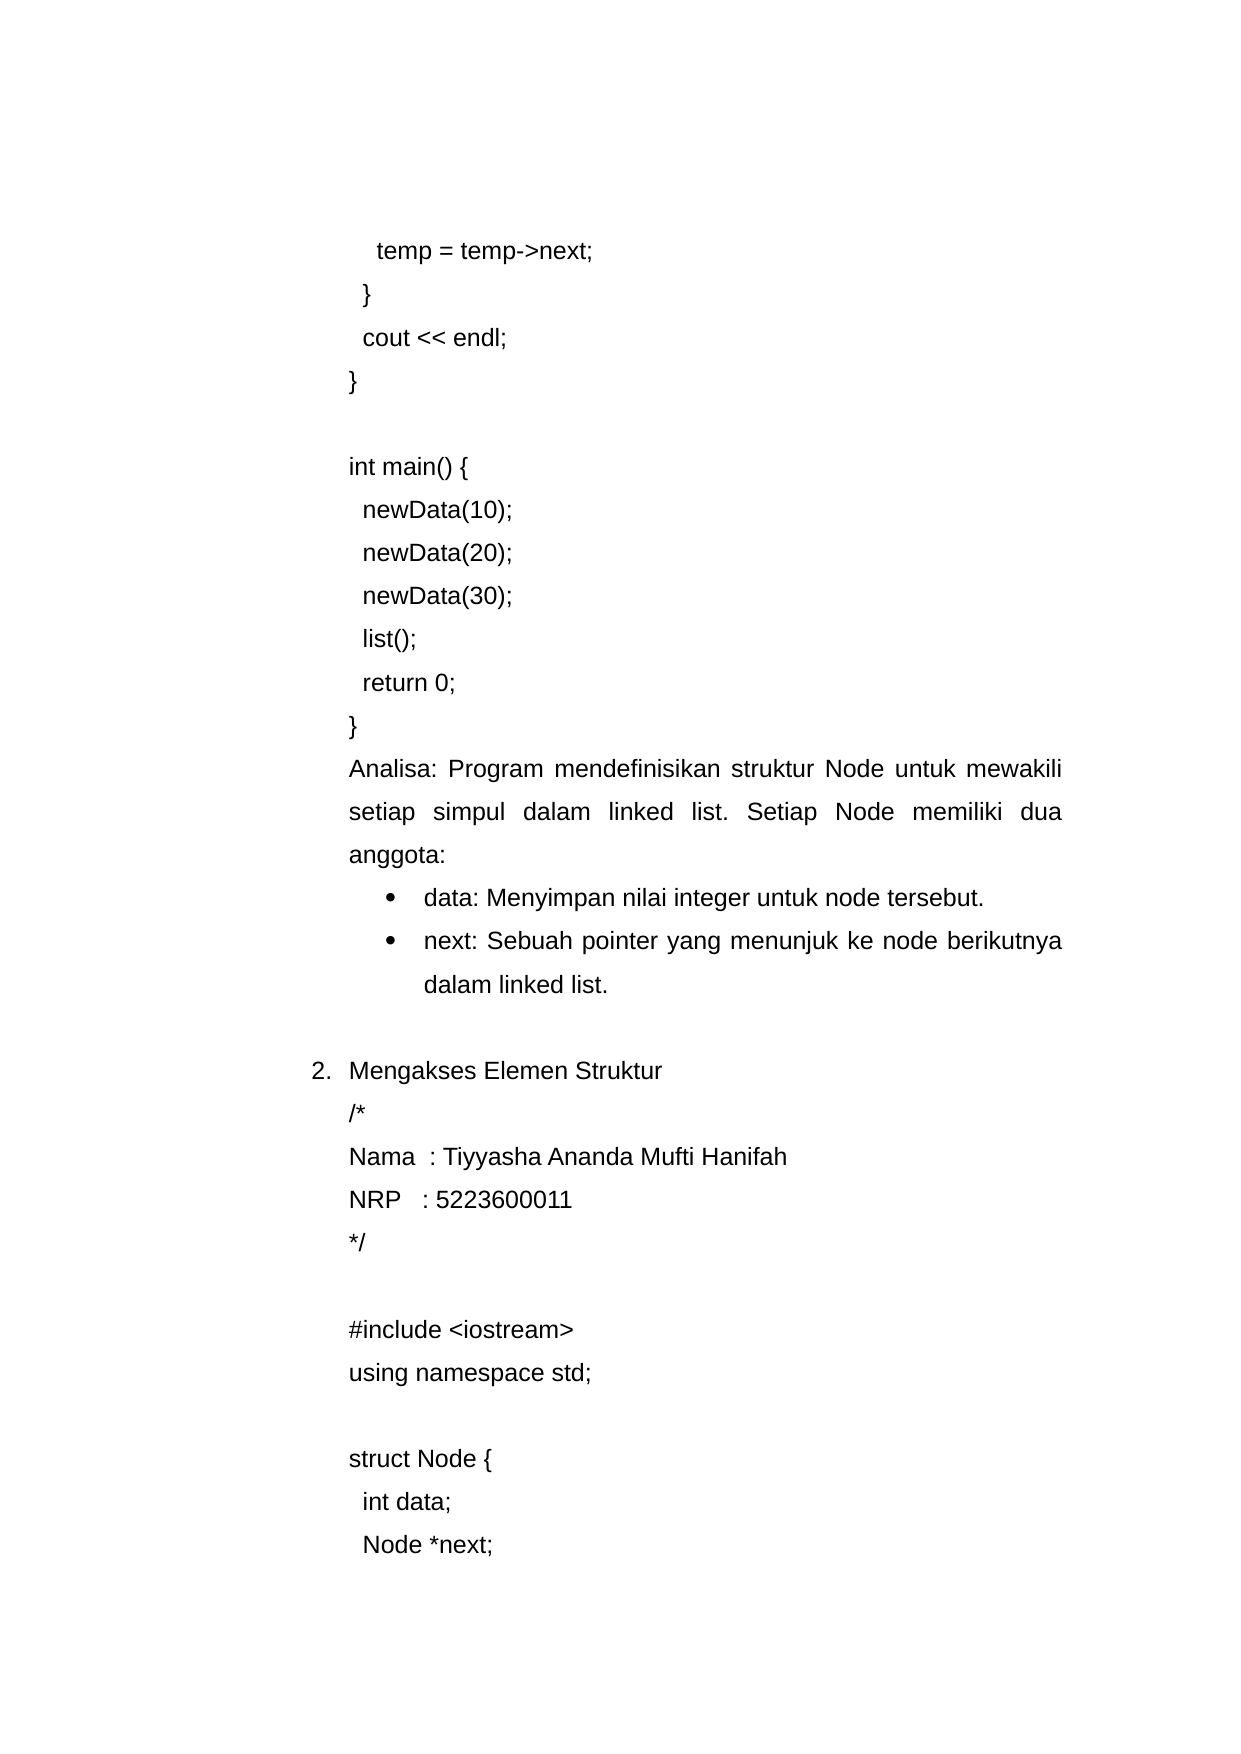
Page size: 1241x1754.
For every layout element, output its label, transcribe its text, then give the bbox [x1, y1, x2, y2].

list NRP : 5223600011 [349, 1185, 1063, 1214]
list list(); [349, 624, 1063, 653]
list using namespace std; [349, 1358, 1063, 1386]
list Analisa: Program mendefinisikan struktur Node untuk mewakili setiap simpul dalam linked list. Setiap Node memiliki dua anggota: [349, 754, 1063, 869]
list cout << endl; [349, 322, 1063, 351]
list newData(30); [349, 581, 1063, 610]
list return 0; [349, 667, 1063, 696]
list int main() { [349, 452, 1063, 481]
list } [349, 366, 1063, 394]
list } [349, 279, 1063, 308]
list next: Sebuah pointer yang menunjuk ke node berikutnya dalam linked list. [386, 926, 1063, 998]
list Node *next; [349, 1530, 1063, 1559]
list */ [349, 1228, 1063, 1257]
list /* [349, 1099, 1063, 1128]
list int data; [349, 1487, 1063, 1516]
list } [349, 711, 1063, 739]
list newData(10); [349, 495, 1063, 524]
list Nama : Tiyyasha Ananda Mufti Hanifah [349, 1142, 1063, 1171]
list newData(20); [349, 538, 1063, 567]
list temp = temp->next; [349, 236, 1063, 265]
list #include <iostream> [349, 1314, 1063, 1343]
list struct Node { [349, 1444, 1063, 1473]
list Mengakses Elemen Struktur [311, 1056, 1063, 1084]
list data: Menyimpan nilai integer untuk node tersebut. [386, 883, 1063, 912]
